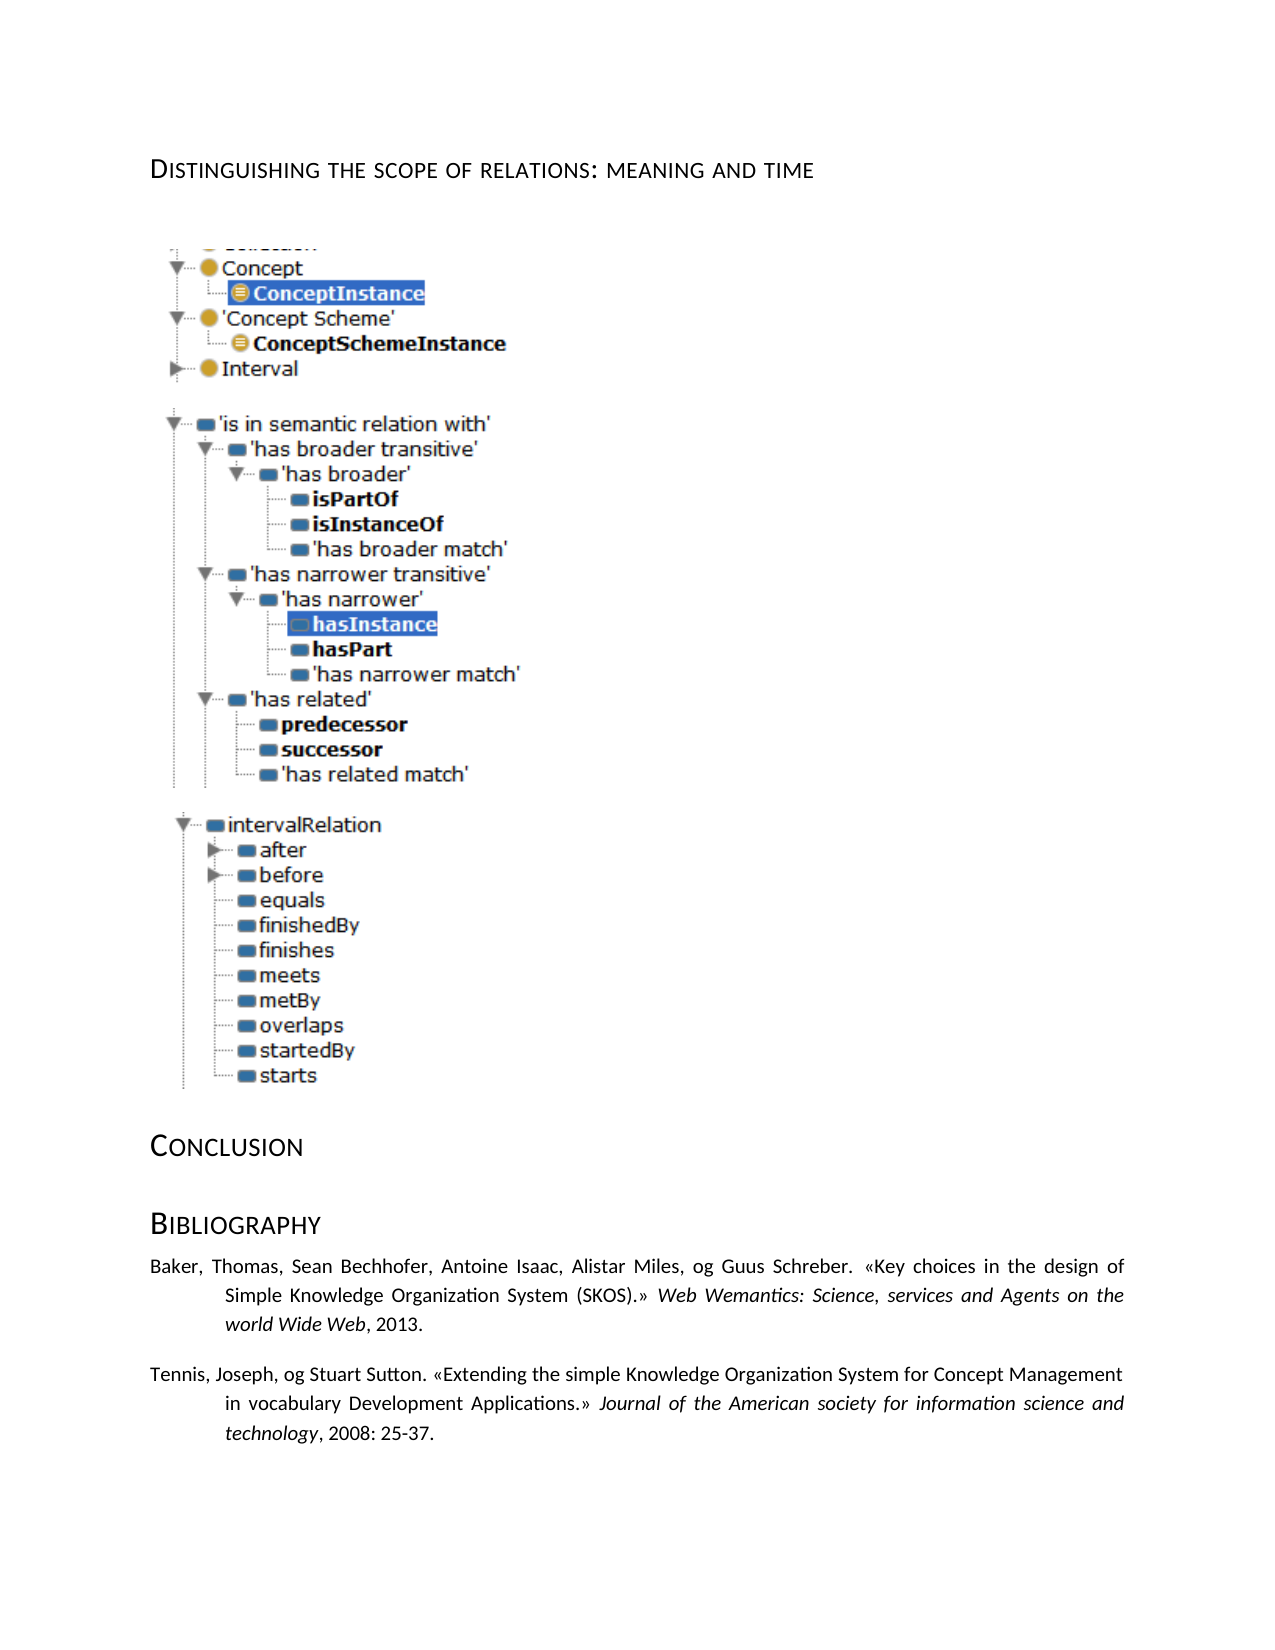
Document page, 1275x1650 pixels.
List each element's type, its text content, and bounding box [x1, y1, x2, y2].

subtitle Conclusion [150, 1124, 1125, 1165]
subtitle Distinguishing the scope of relations: meaning and time [150, 150, 1125, 186]
picture [150, 408, 566, 788]
picture [150, 812, 407, 1089]
picture [150, 249, 522, 384]
